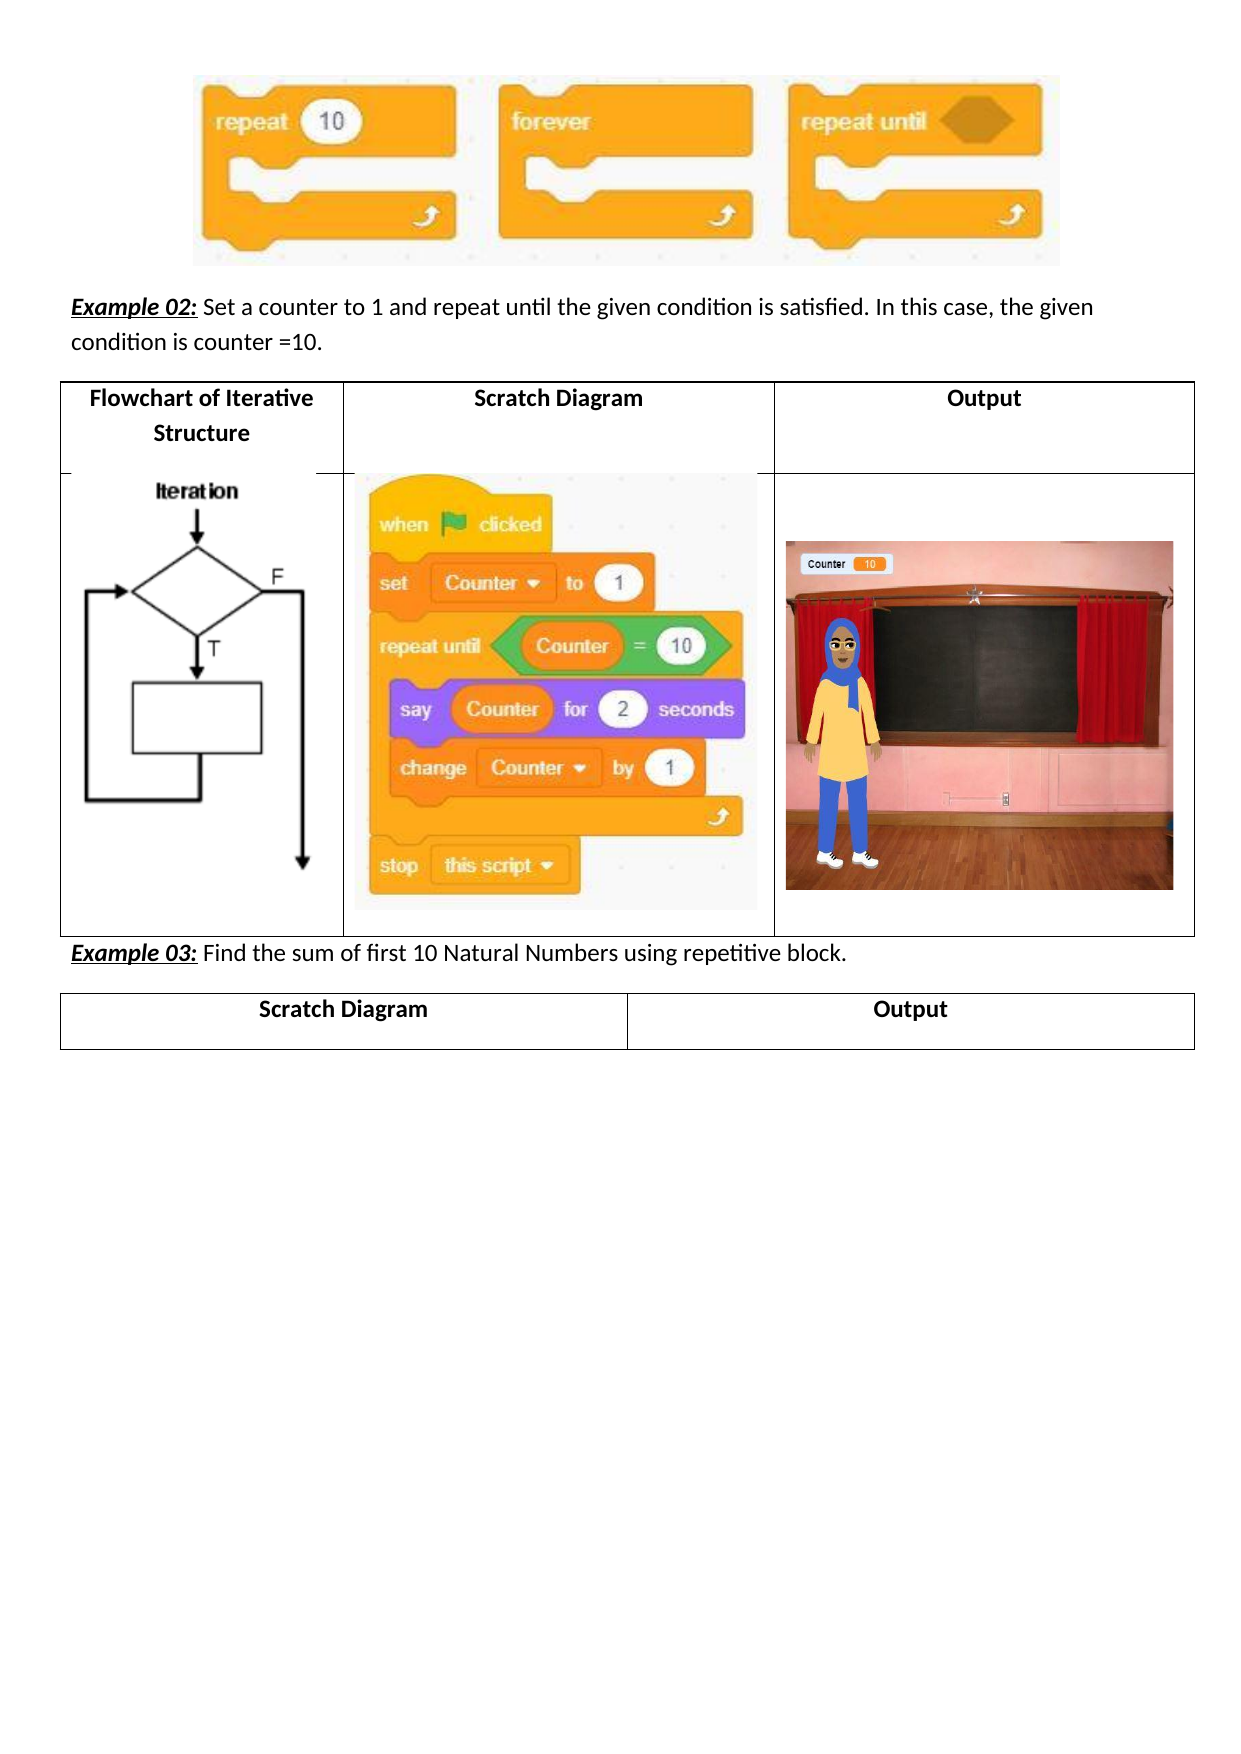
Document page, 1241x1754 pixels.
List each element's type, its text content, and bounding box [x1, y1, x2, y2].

picture [785, 541, 1174, 890]
table_header Output [628, 994, 1194, 1049]
table_cell [61, 474, 343, 936]
picture [192, 75, 1060, 266]
picture [71, 473, 317, 877]
table_header Scratch Diagram [61, 994, 627, 1049]
table_header Scratch Diagram [344, 383, 774, 473]
picture [354, 473, 758, 910]
table_header Flowchart of Iterative Structure [61, 383, 343, 473]
table_cell [344, 474, 774, 936]
table_header Output [775, 383, 1194, 473]
text Example 03: Find the sum of first 10 Natural Numbers using repetitive block. [71, 937, 1182, 967]
text Example 02: Set a counter to 1 and repeat until the given condition is satisfied. In this case, the given condition is counter =10. [71, 291, 1182, 356]
table_cell [775, 474, 1194, 936]
